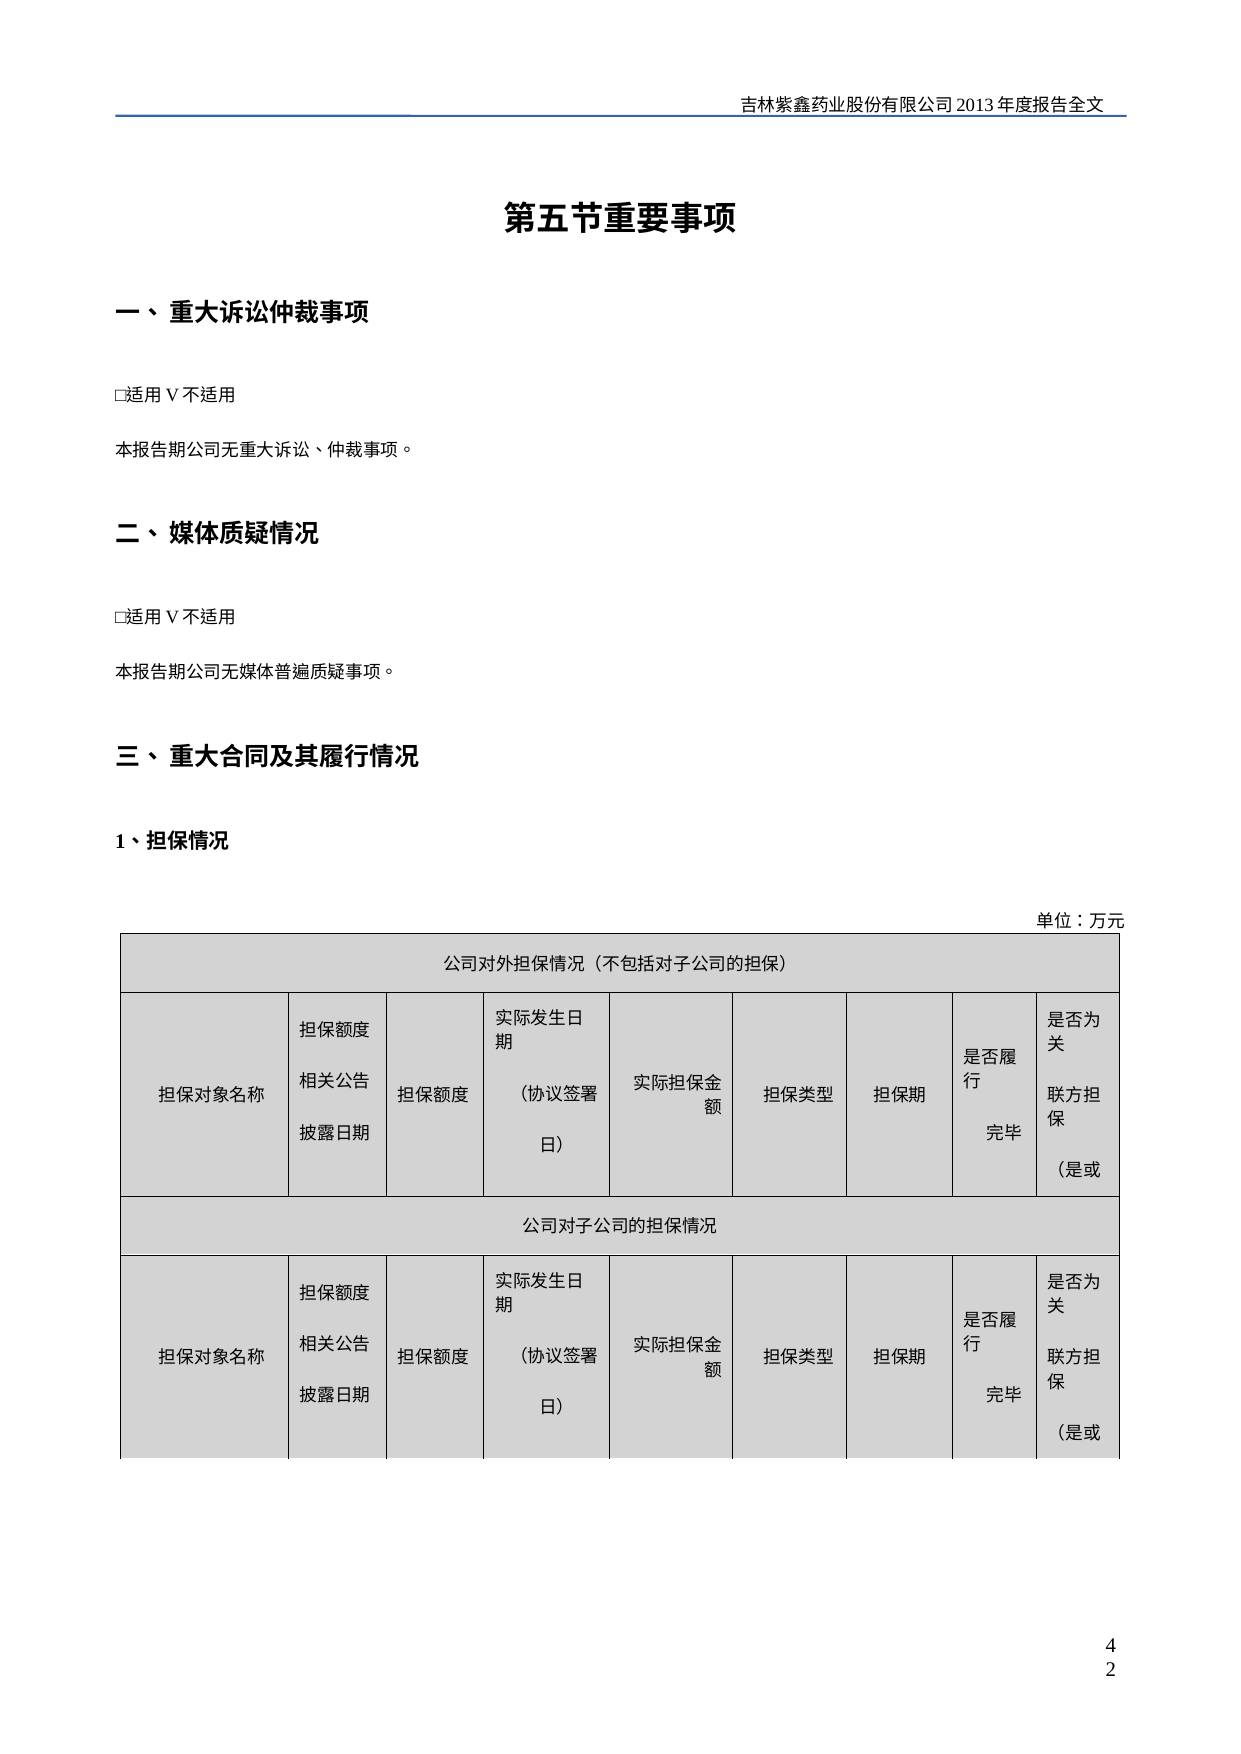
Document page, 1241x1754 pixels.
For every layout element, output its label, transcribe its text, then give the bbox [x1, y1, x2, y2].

text 本报告期公司无媒体普遍质疑事项。 [115, 660, 1125, 684]
text 一、 重大诉讼仲裁事项 [115, 294, 1125, 328]
text 第五节重要事项 [115, 194, 1125, 240]
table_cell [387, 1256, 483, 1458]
text 三、 重大合同及其履行情况 [115, 738, 1125, 772]
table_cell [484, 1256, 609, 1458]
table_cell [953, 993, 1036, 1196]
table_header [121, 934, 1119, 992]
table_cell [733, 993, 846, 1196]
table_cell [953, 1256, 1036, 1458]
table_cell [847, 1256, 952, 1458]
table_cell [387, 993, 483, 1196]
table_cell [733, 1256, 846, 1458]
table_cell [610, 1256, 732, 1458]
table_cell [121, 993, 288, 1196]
text □适用V不适用 [115, 382, 1125, 407]
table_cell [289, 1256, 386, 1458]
text 单位：万元 [115, 909, 1125, 933]
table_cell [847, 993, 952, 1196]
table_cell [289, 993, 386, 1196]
text 本报告期公司无重大诉讼、仲裁事项。 [115, 438, 1125, 462]
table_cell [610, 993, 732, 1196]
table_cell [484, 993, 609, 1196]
text □适用V不适用 [115, 604, 1125, 628]
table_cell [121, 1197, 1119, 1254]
text 二、 媒体质疑情况 [115, 516, 1125, 550]
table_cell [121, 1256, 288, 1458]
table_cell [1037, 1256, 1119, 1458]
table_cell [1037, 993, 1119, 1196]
text 1、担保情况 [115, 826, 1125, 855]
